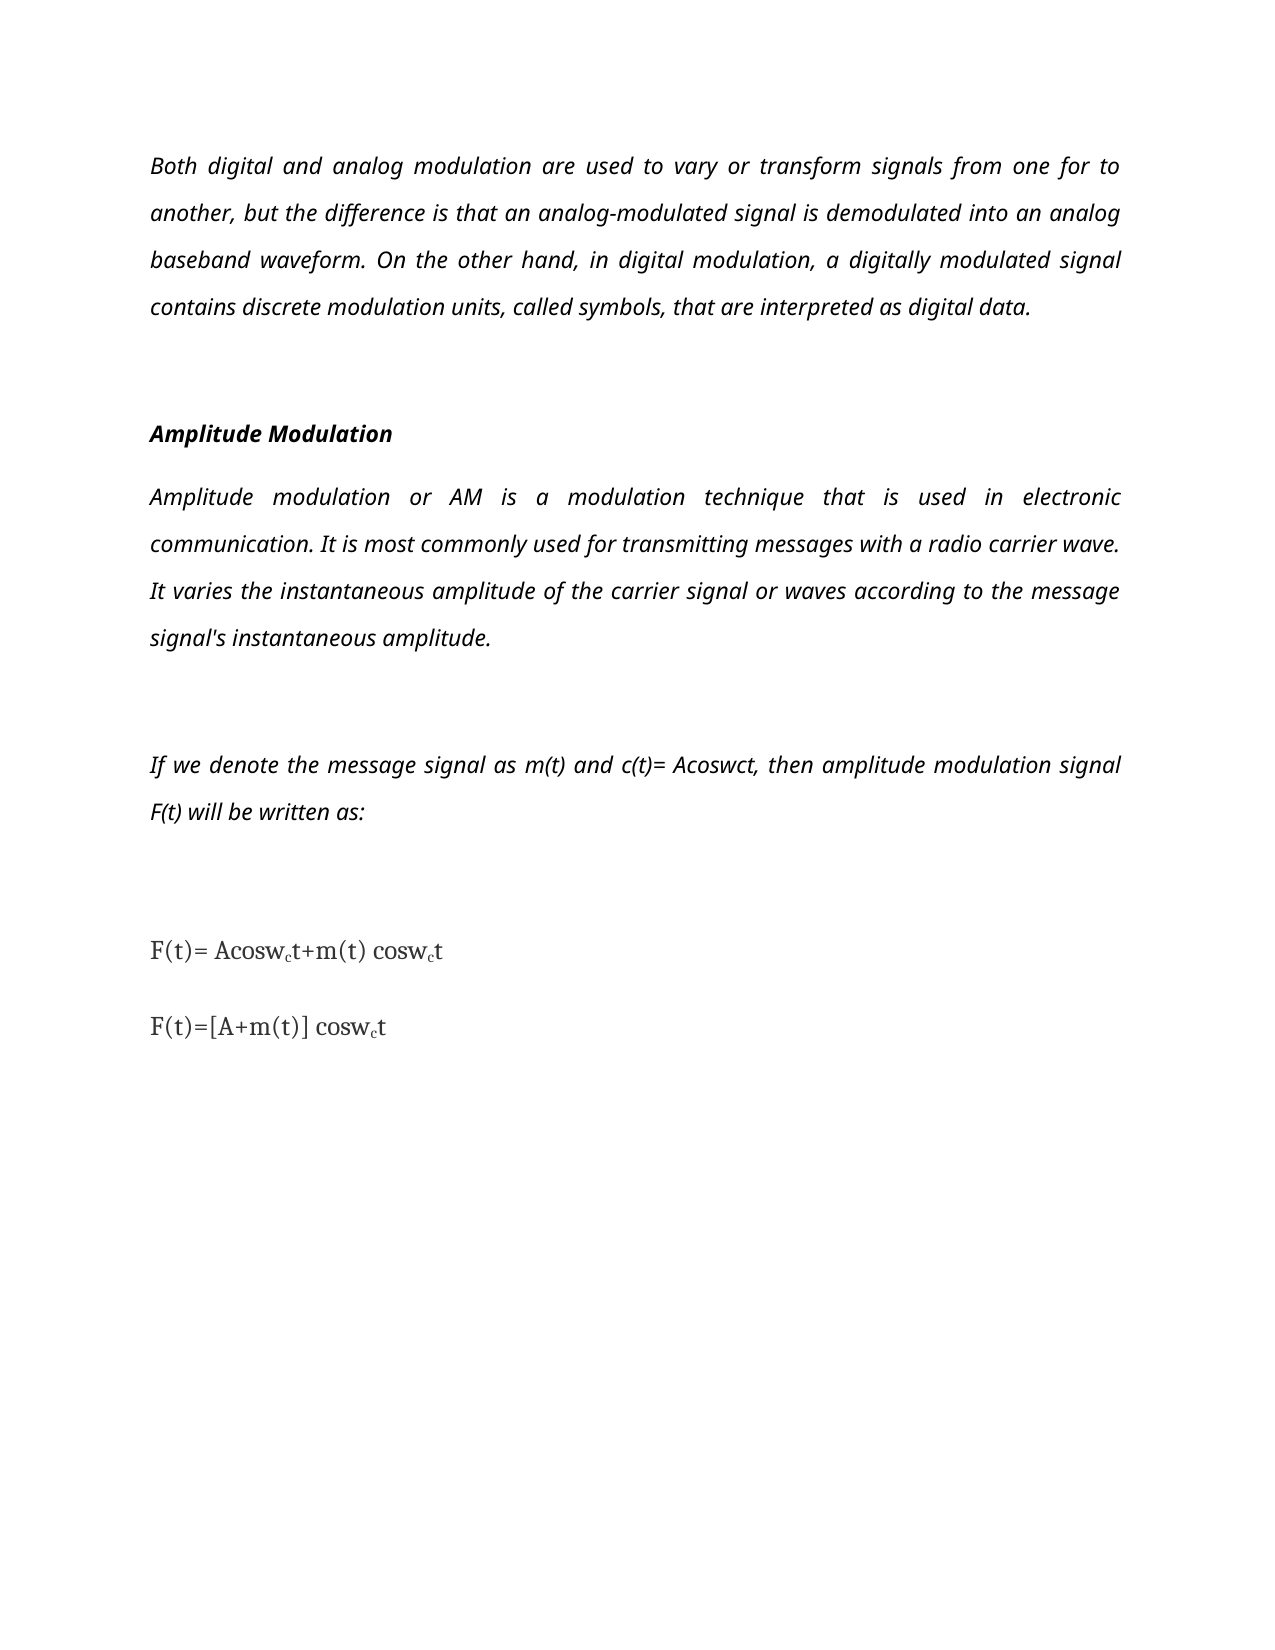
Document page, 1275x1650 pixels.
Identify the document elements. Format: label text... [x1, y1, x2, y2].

text If we denote the message signal as m(t) and c(t)= Acoswct, then amplitude modulation signal F(t) will be written as: [150, 749, 1125, 827]
text Amplitude modulation or AM is a modulation technique that is used in electronic communication. It is most commonly used for transmitting messages with a radio carrier wave. It varies the instantaneous amplitude of the carrier signal or waves according to the message signal's instantaneous amplitude. [150, 481, 1125, 653]
text F(t)=[A+m(t)] coswct [150, 1011, 1125, 1042]
text F(t)= Acoswct+m(t) coswct [150, 935, 1125, 967]
text Amplitude Modulation [150, 418, 1125, 449]
text Both digital and analog modulation are used to vary or transform signals from one for to another, but the difference is that an analog-modulated signal is demodulated into an analog baseband waveform. On the other hand, in digital modulation, a digitally modulated signal contains discrete modulation units, called symbols, that are interpreted as digital data. [150, 150, 1125, 322]
